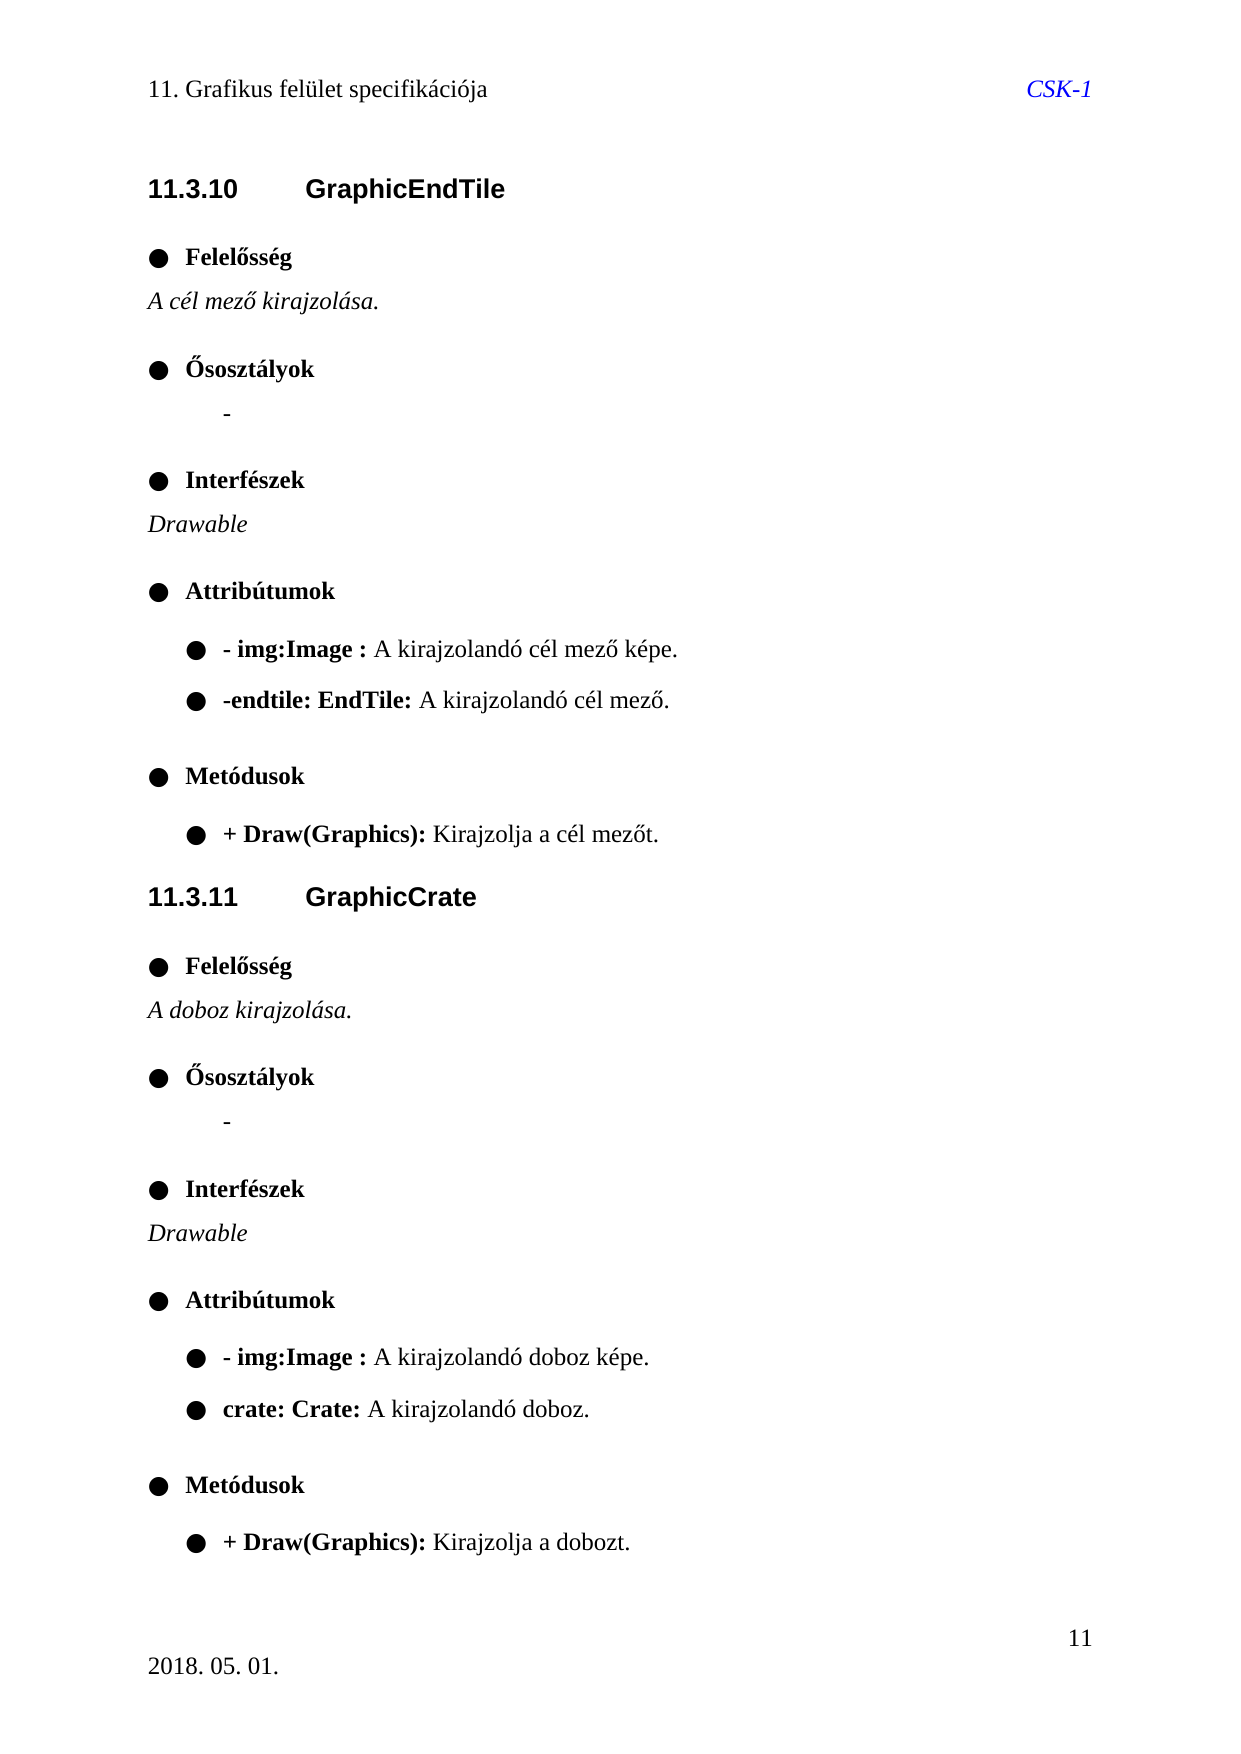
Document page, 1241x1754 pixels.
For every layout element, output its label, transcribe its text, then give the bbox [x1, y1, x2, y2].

list Attribútumok [148, 563, 1093, 614]
list Ősosztályok [148, 1049, 1093, 1100]
list -endtile: EndTile: A kirajzolandó cél mező. [185, 671, 1093, 723]
list Attribútumok [148, 1271, 1093, 1323]
text Drawable [148, 1218, 1093, 1246]
list Felelősség [148, 229, 1093, 280]
list Metódusok [148, 1456, 1093, 1508]
text A cél mező kirajzolása. [148, 286, 1093, 315]
text A doboz kirajzolása. [148, 995, 1093, 1024]
list - img:Image : A kirajzolandó cél mező képe. [185, 620, 1093, 671]
list + Draw(Graphics): Kirajzolja a cél mezőt. [185, 805, 1093, 856]
text - [148, 1106, 1093, 1135]
list + Draw(Graphics): Kirajzolja a dobozt. [185, 1514, 1093, 1565]
list Metódusok [148, 748, 1093, 799]
text - [148, 398, 1093, 426]
text Drawable [148, 509, 1093, 538]
list Interfészek [148, 451, 1093, 503]
list Interfészek [148, 1160, 1093, 1211]
list - img:Image : A kirajzolandó doboz képe. [185, 1329, 1093, 1380]
list GraphicCrate [148, 881, 1093, 913]
list GraphicEndTile [148, 173, 1093, 204]
list Ősosztályok [148, 340, 1093, 391]
list crate: Crate: A kirajzolandó doboz. [185, 1380, 1093, 1431]
list Felelősség [148, 938, 1093, 989]
